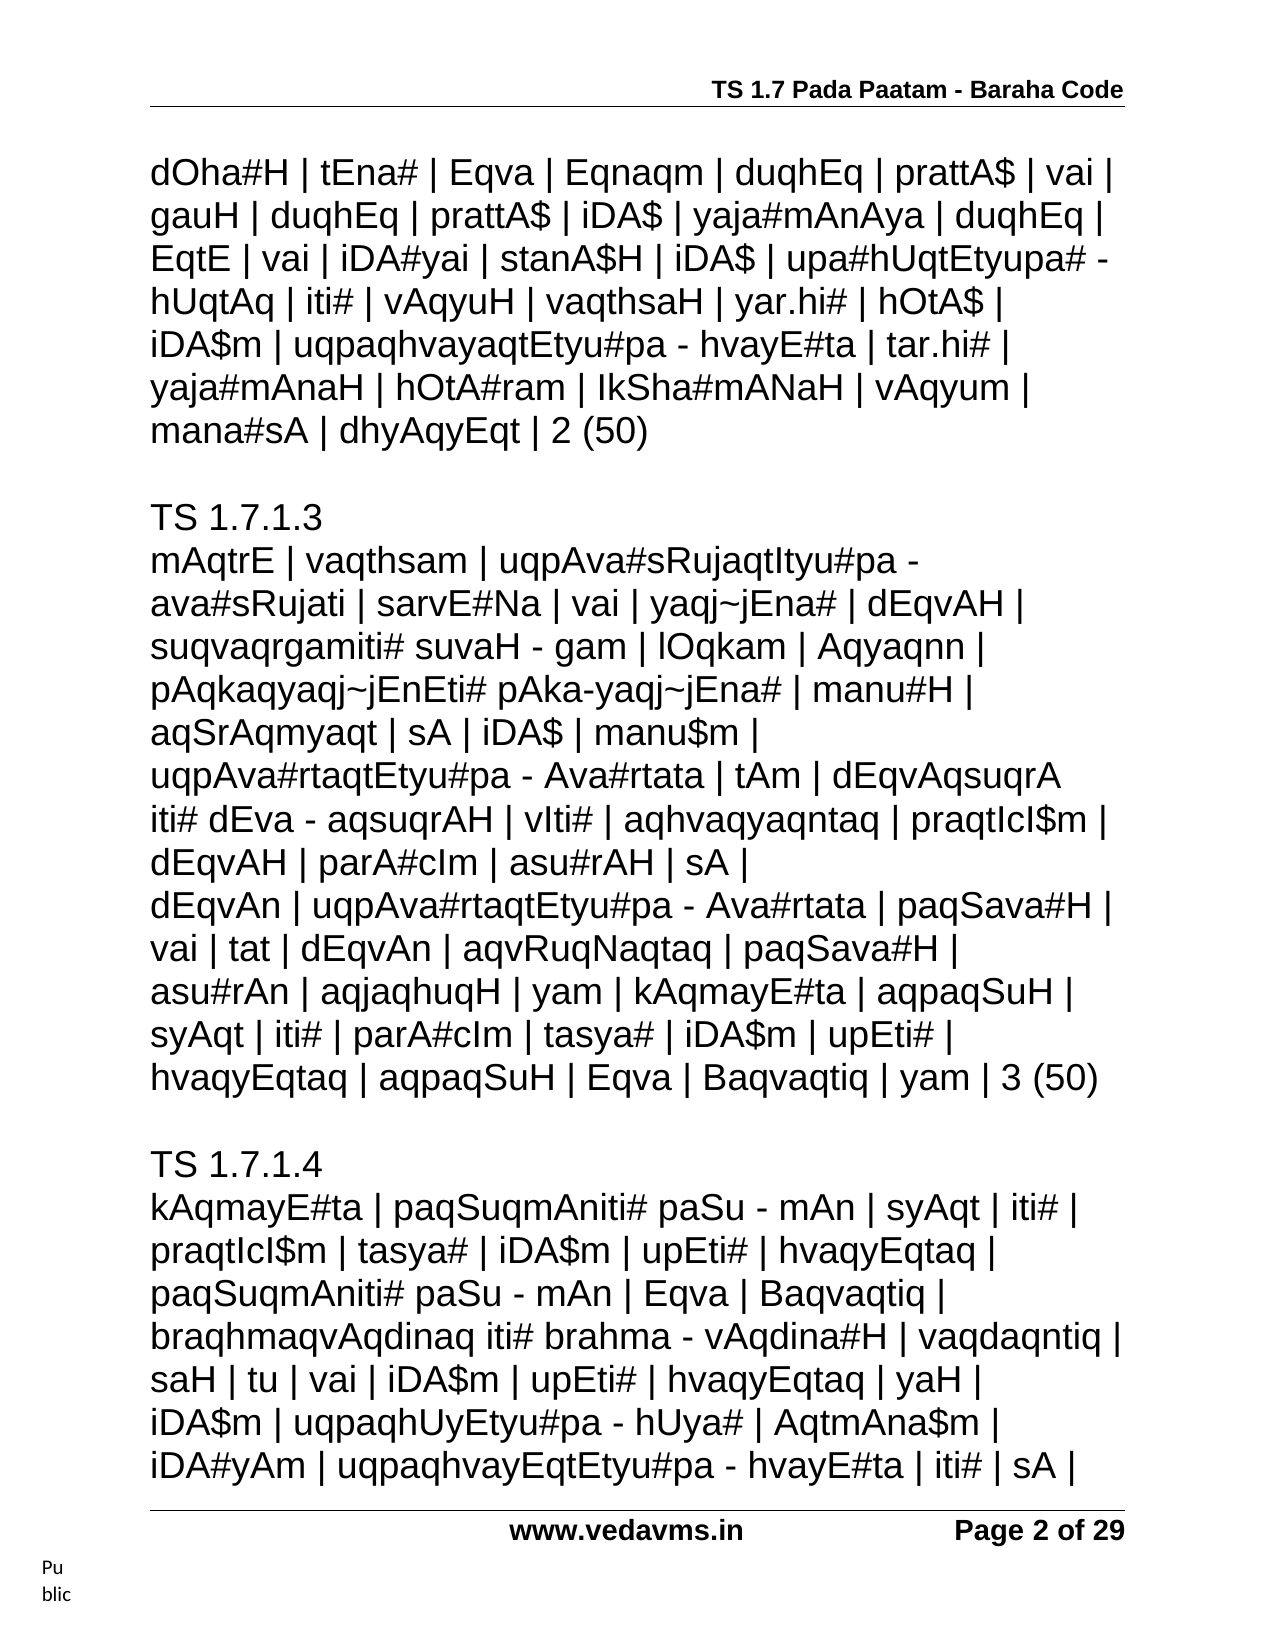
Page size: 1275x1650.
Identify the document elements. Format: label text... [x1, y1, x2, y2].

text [150, 150, 1125, 452]
text TS 1.7.1.3 [150, 495, 1125, 538]
text TS 1.7.1.4 [150, 1142, 1125, 1185]
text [150, 1185, 1125, 1487]
text dEqvAn | uqpAva#rtaqtEtyu#pa - Ava#rtata | paqSava#H | vai | tat | dEqvAn | aqvRuqNaqtaq | paqSava#H | asu#rAn | aqjaqhuqH | yam | kAqmayE#ta | aqpaqSuH | syAqt | iti# | parA#cIm | tasya# | iDA$m | upEti# | hvaqyEqtaq | aqpaqSuH | Eqva | Baqvaqtiq | yam | 3 (50) [150, 883, 1125, 1099]
text mAqtrE | vaqthsam | uqpAva#sRujaqtItyu#pa - ava#sRujati | sarvE#Na | vai | yaqj~jEna# | dEqvAH | suqvaqrgamiti# suvaH - gam | lOqkam | Aqyaqnn | pAqkaqyaqj~jEnEti# pAka-yaqj~jEna# | manu#H | aqSrAqmyaqt | sA | iDA$ | manu$m | uqpAva#rtaqtEtyu#pa - Ava#rtata | tAm | dEqvAqsuqrA iti# dEva - aqsuqrAH | vIti# | aqhvaqyaqntaq | praqtIcI$m | dEqvAH | parA#cIm | asu#rAH | sA | [150, 538, 1125, 883]
